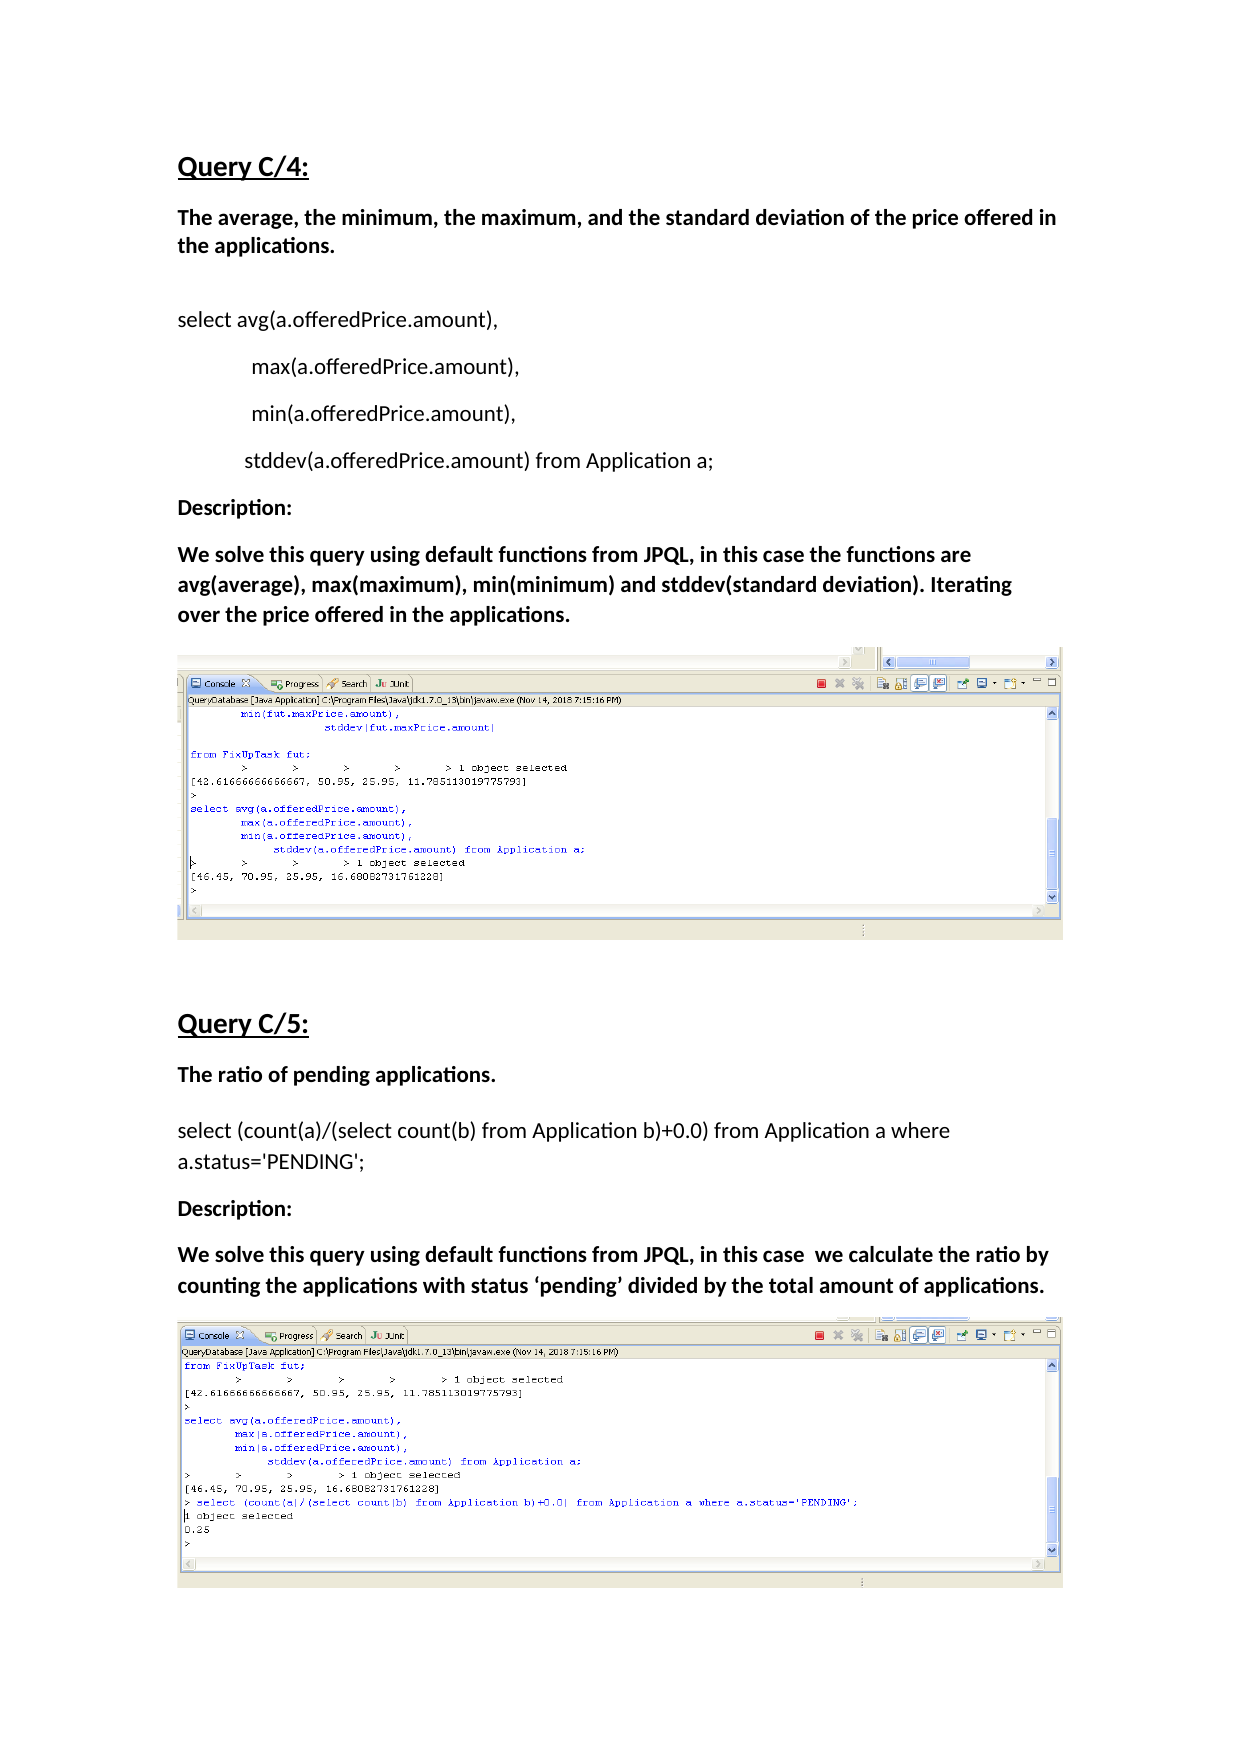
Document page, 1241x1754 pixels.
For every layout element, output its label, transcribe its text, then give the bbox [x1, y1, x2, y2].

picture [177, 1317, 1063, 1588]
text select avg(a.offeredPrice.amount), [177, 306, 1063, 334]
text The average, the minimum, the maximum, and the standard deviation of the price offered in the applications. [177, 203, 1063, 259]
picture [177, 647, 1063, 940]
text Query C/5: [177, 1005, 1063, 1041]
text The ratio of pending applications. [177, 1061, 1063, 1088]
text We solve this query using default functions from JPQL, in this case the functions are avg(average), max(maximum), min(minimum) and stddev(standard deviation). Iterating over the price offered in the applications. [177, 540, 1063, 628]
text min(a.offeredPrice.amount), [177, 399, 1063, 427]
text stddev(a.offeredPrice.amount) from Application a; [177, 446, 1063, 474]
text Description: [177, 493, 1063, 521]
text select (count(a)/(select count(b) from Application b)+0.0) from Application a where a.status='PENDING'; [177, 1117, 1063, 1175]
text Description: [177, 1194, 1063, 1222]
text Query C/4: [177, 148, 1063, 183]
text We solve this query using default functions from JPQL, in this case we calculate the ratio by counting the applications with status ‘pending’ divided by the total amount of applications. [177, 1241, 1063, 1299]
text max(a.offeredPrice.amount), [177, 352, 1063, 381]
